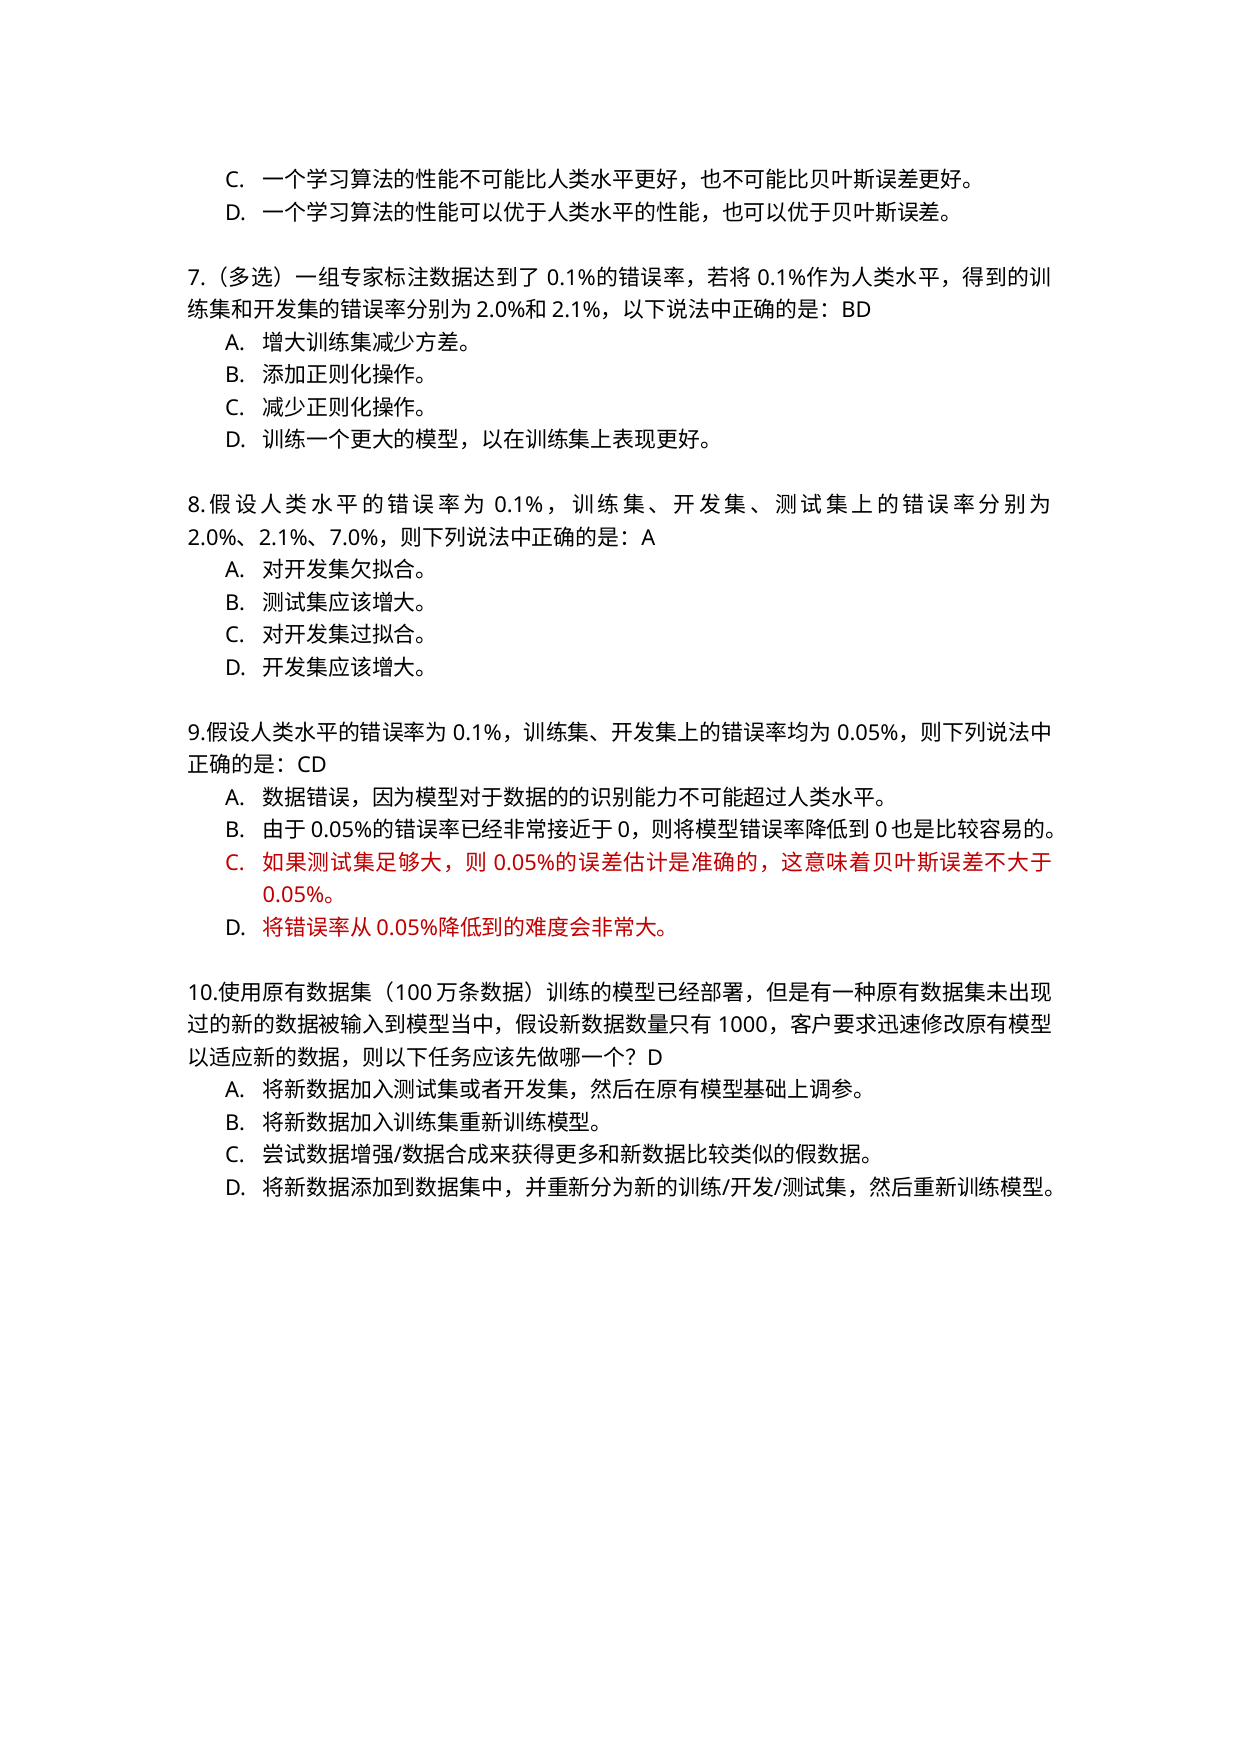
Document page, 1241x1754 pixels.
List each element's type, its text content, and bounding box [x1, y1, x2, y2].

list 将错误率从0.05%降低到的难度会非常大。 [225, 909, 1053, 942]
text 10.使用原有数据集（100万条数据）训练的模型已经部署，但是有一种原有数据集未出现过的新的数据被输入到模型当中，假设新数据数量只有1000，客户要求迅速修改原有模型以适应新的数据，则以下任务应该先做哪一个？D [187, 974, 1053, 1072]
list 将新数据添加到数据集中，并重新分为新的训练/开发/测试集，然后重新训练模型。 [225, 1169, 1053, 1202]
list 增大训练集减少方差。 [225, 324, 1053, 357]
text 9.假设人类水平的错误率为0.1%，训练集、开发集上的错误率均为0.05%，则下列说法中正确的是：CD [187, 714, 1053, 779]
list 测试集应该增大。 [225, 584, 1053, 617]
list 一个学习算法的性能可以优于人类水平的性能，也可以优于贝叶斯误差。 [225, 194, 1053, 227]
list 对开发集过拟合。 [225, 617, 1053, 649]
list 将新数据加入测试集或者开发集，然后在原有模型基础上调参。 [225, 1072, 1053, 1104]
list 减少正则化操作。 [225, 389, 1053, 422]
list 数据错误，因为模型对于数据的的识别能力不可能超过人类水平。 [225, 779, 1053, 812]
list 由于0.05%的错误率已经非常接近于0，则将模型错误率降低到0也是比较容易的。 [225, 812, 1053, 844]
list 开发集应该增大。 [225, 649, 1053, 682]
list 一个学习算法的性能不可能比人类水平更好，也不可能比贝叶斯误差更好。 [225, 162, 1053, 194]
text 7.（多选）一组专家标注数据达到了0.1%的错误率，若将0.1%作为人类水平，得到的训练集和开发集的错误率分别为2.0%和2.1%，以下说法中正确的是：BD [187, 259, 1053, 324]
list 训练一个更大的模型，以在训练集上表现更好。 [225, 422, 1053, 454]
list 将新数据加入训练集重新训练模型。 [225, 1104, 1053, 1137]
text 8.假设人类水平的错误率为0.1%，训练集、开发集、测试集上的错误率分别为2.0%、2.1%、7.0%，则下列说法中正确的是：A [187, 487, 1053, 552]
list 对开发集欠拟合。 [225, 552, 1053, 584]
list 添加正则化操作。 [225, 357, 1053, 389]
list 如果测试集足够大，则0.05%的误差估计是准确的，这意味着贝叶斯误差不大于0.05%。 [225, 844, 1053, 909]
list 尝试数据增强/数据合成来获得更多和新数据比较类似的假数据。 [225, 1137, 1053, 1169]
